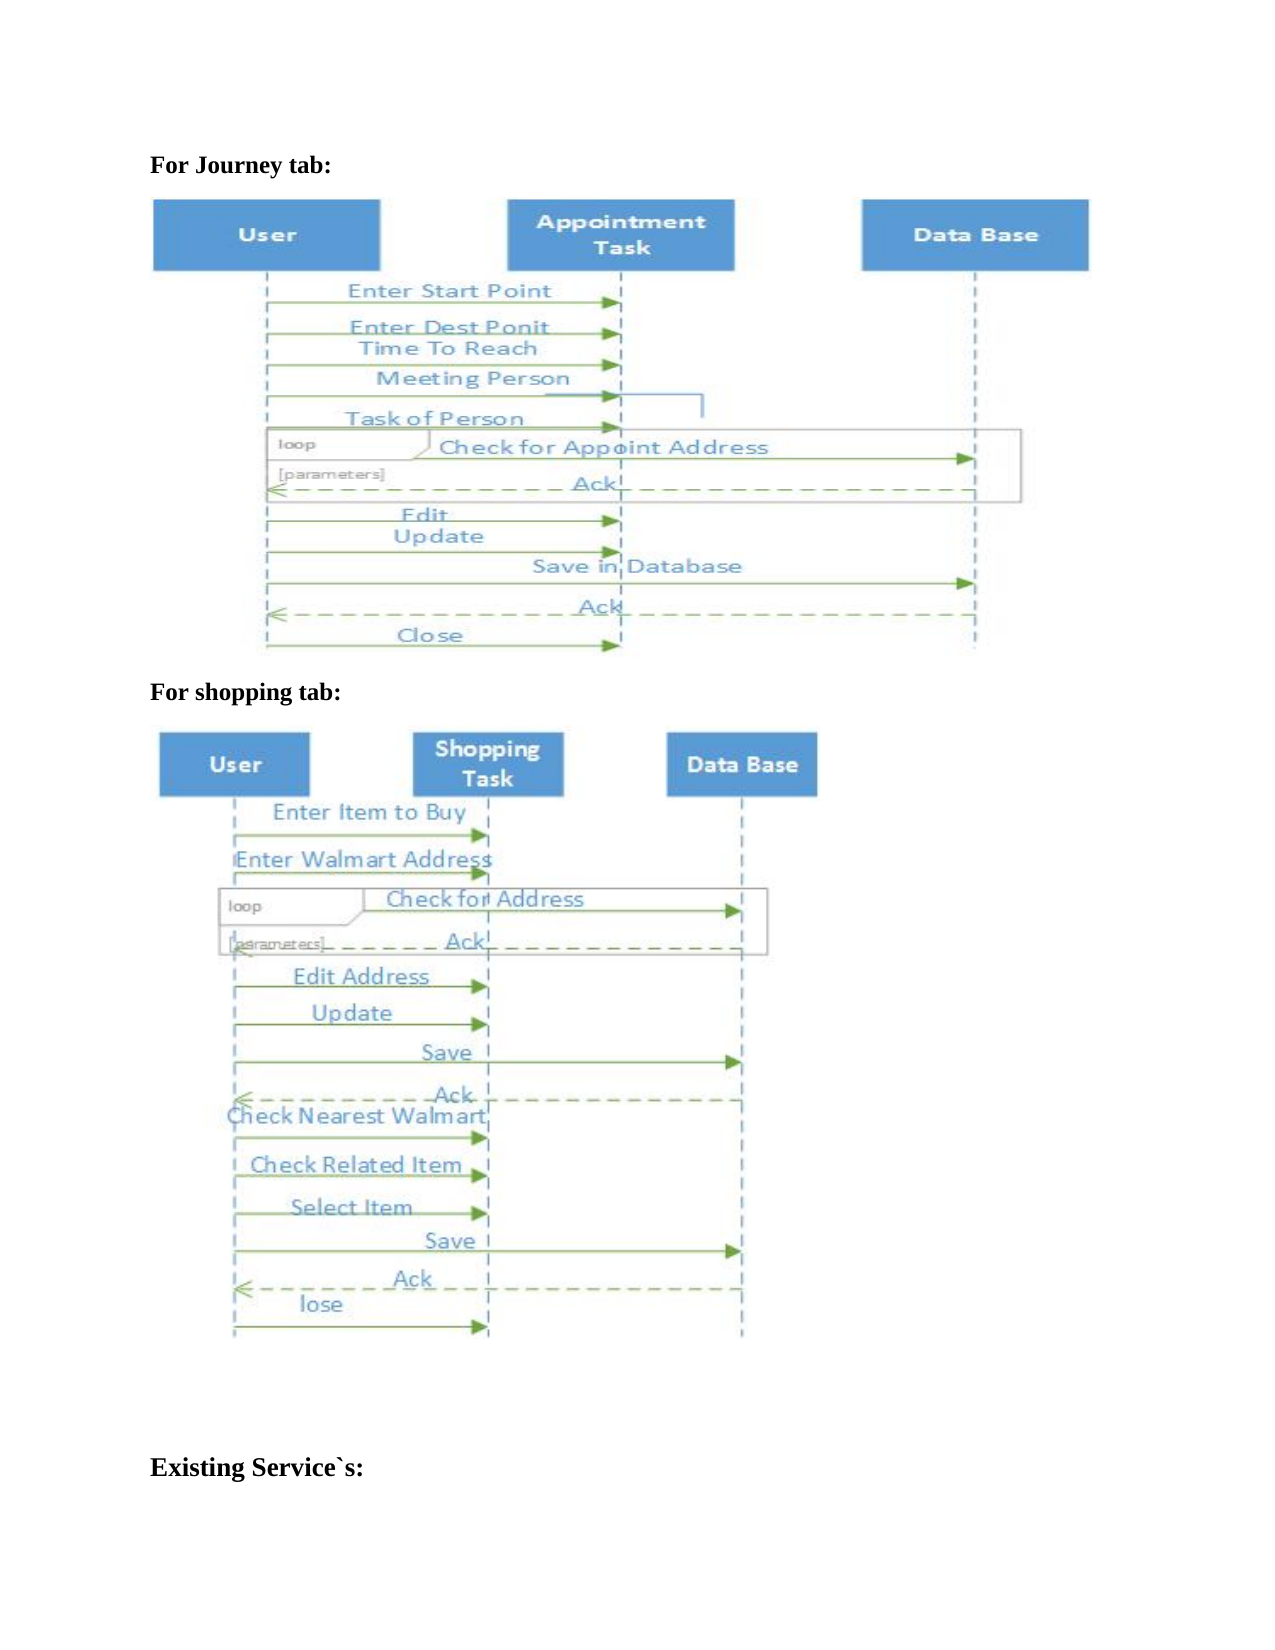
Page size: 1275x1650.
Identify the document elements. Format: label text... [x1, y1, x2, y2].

text For Journey tab: [150, 150, 1125, 179]
picture [150, 197, 1093, 659]
text For shopping tab: [150, 677, 1125, 706]
text Existing Service`s: [150, 1451, 1125, 1482]
picture [150, 725, 821, 1339]
